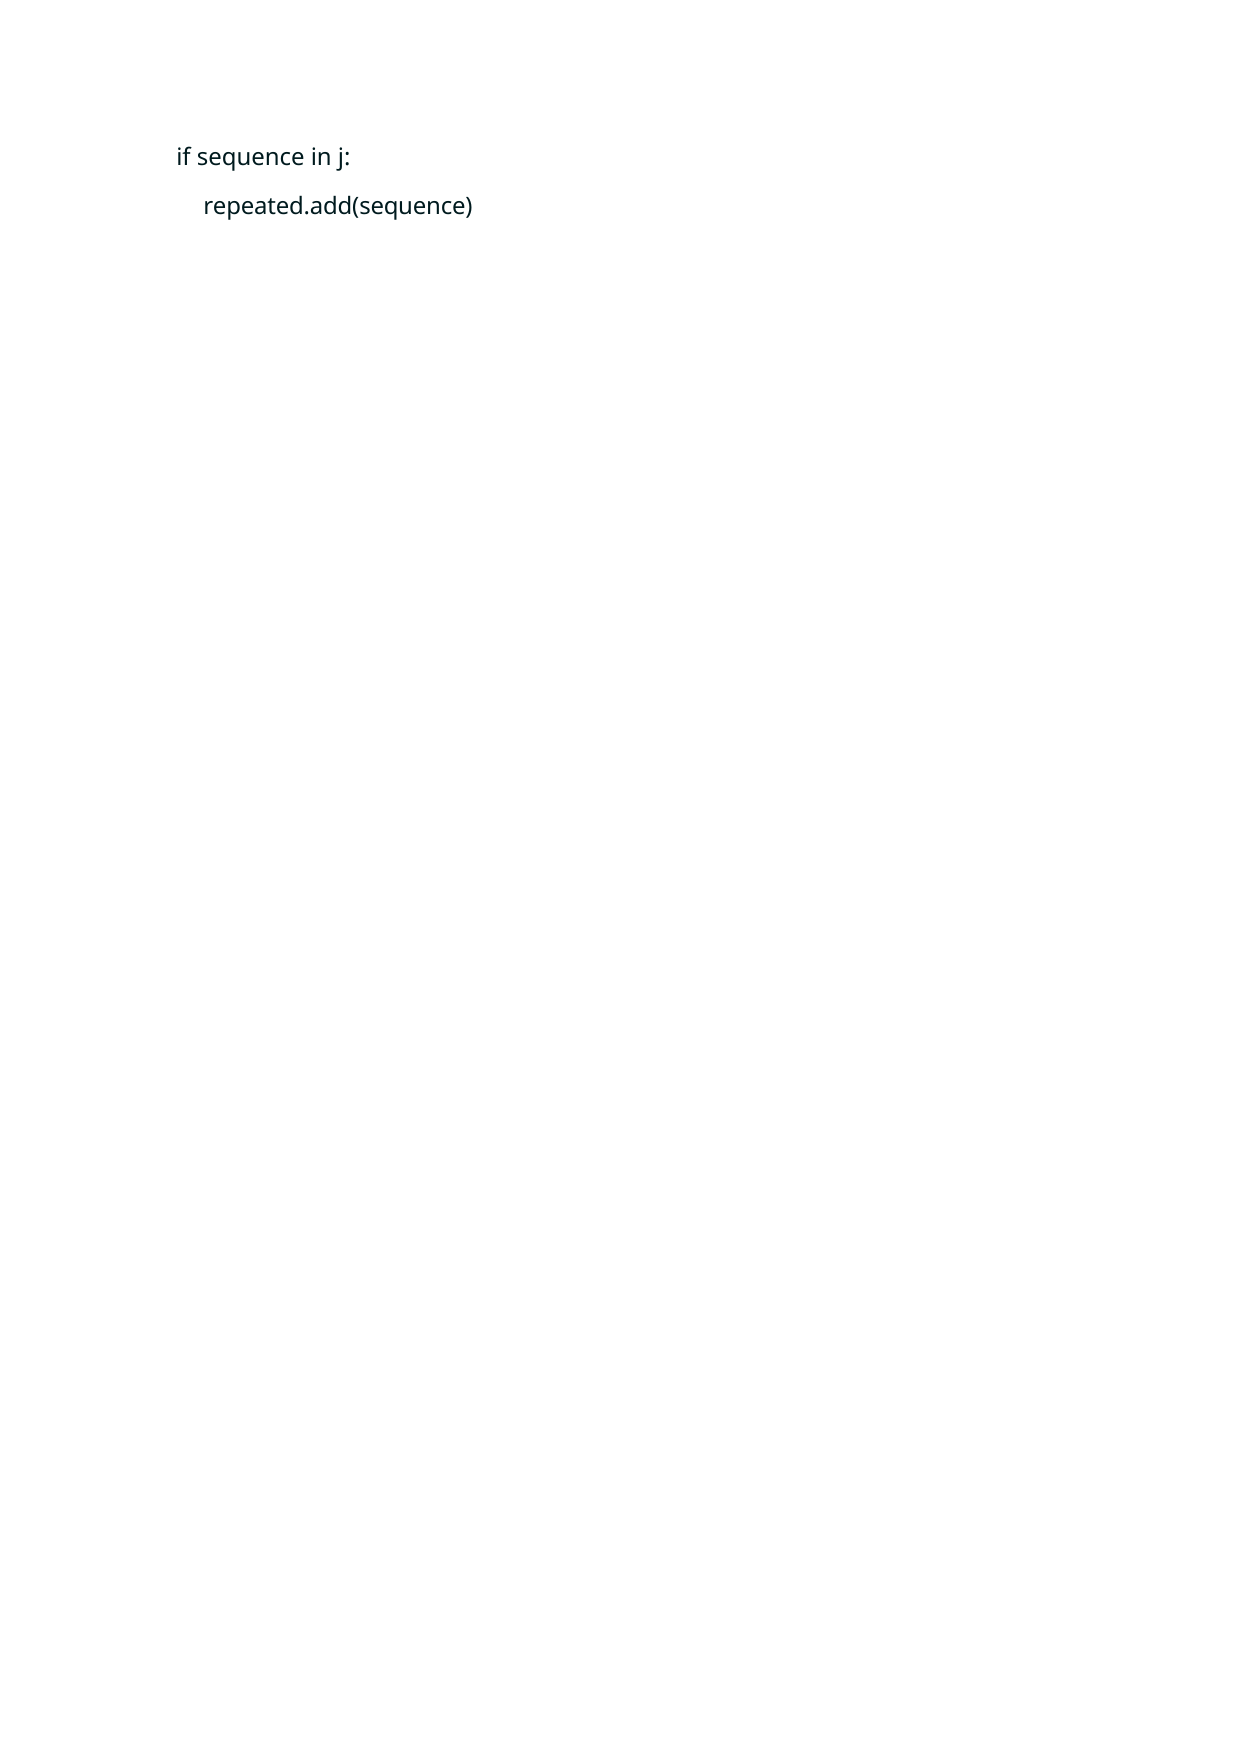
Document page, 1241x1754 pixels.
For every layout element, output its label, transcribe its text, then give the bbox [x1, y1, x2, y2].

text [150, 139, 411, 172]
text repeated.add(sequence) [203, 189, 1173, 222]
